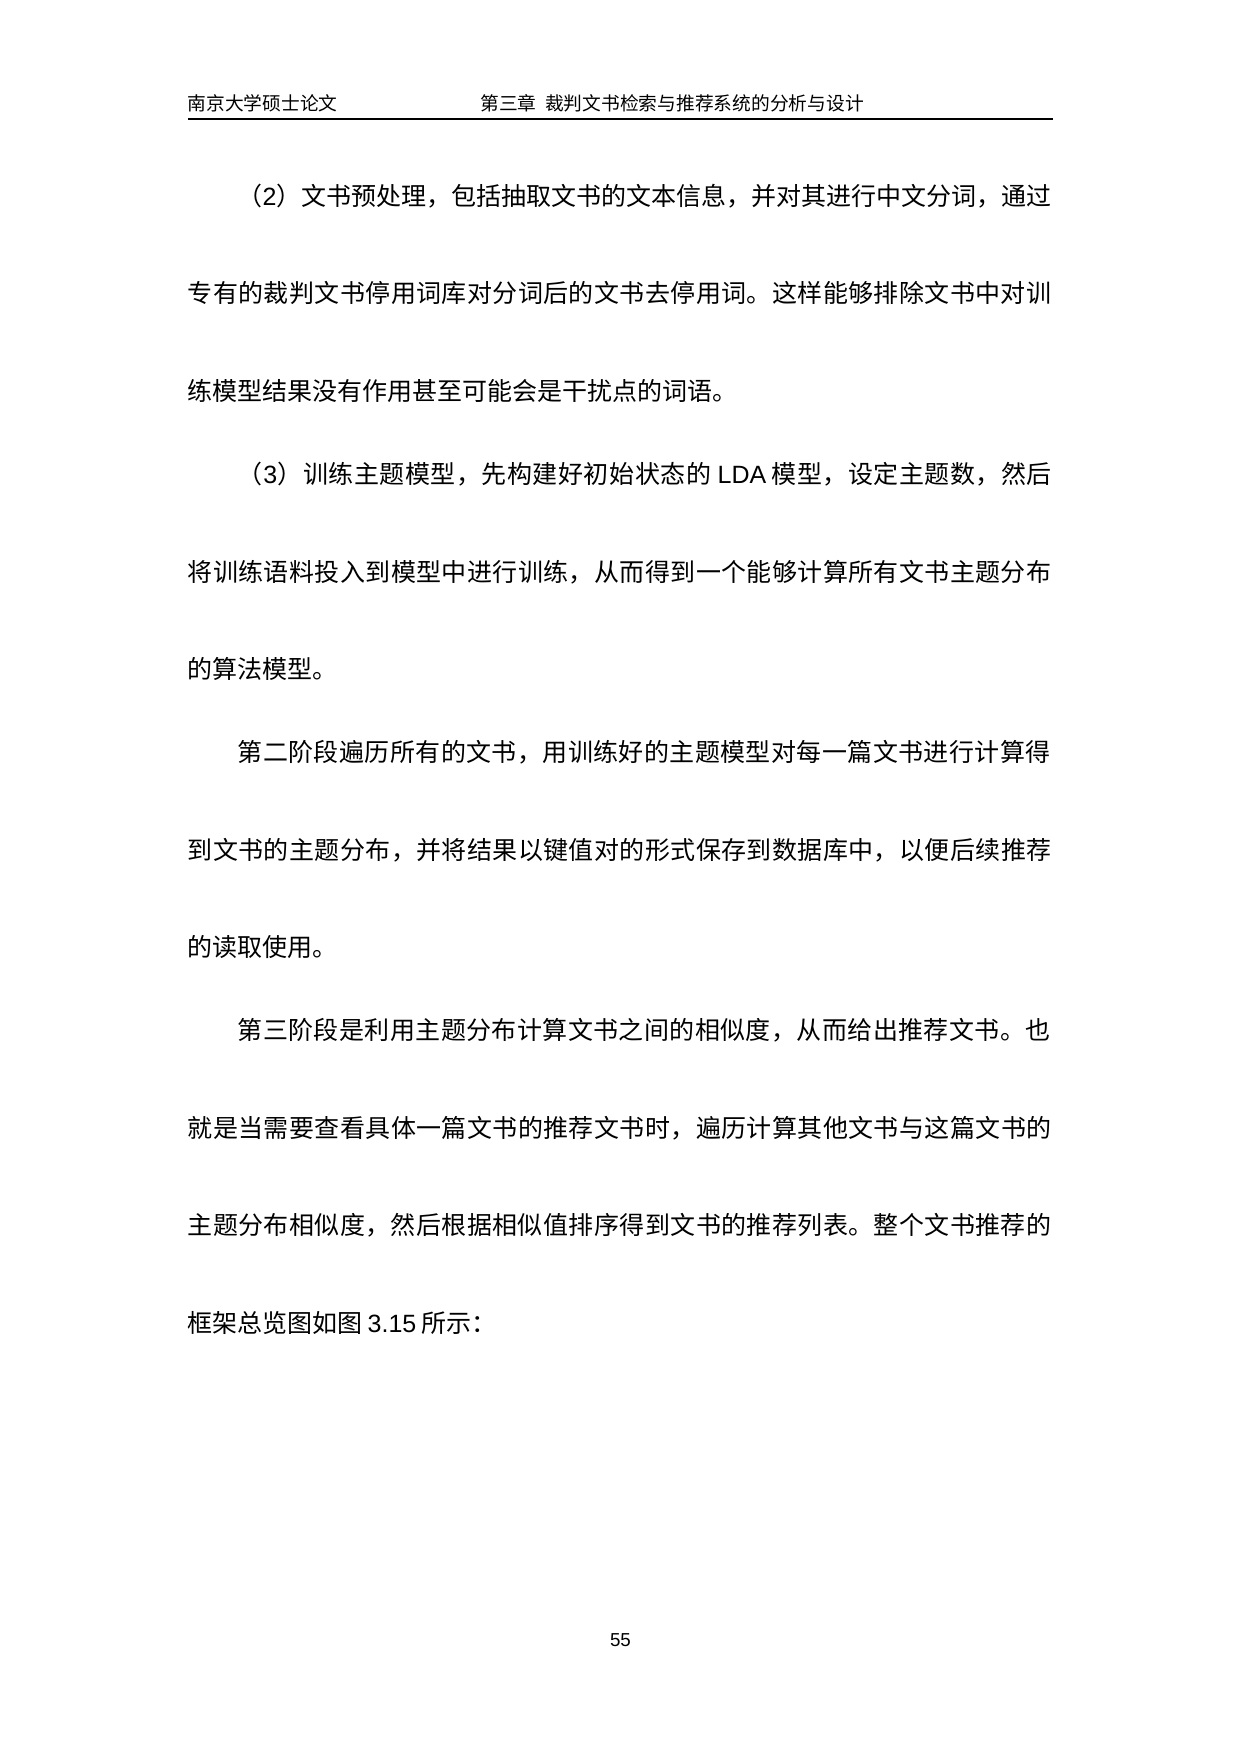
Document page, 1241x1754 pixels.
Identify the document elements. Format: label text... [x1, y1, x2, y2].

text （3）训练主题模型，先构建好初始状态的LDA模型，设定主题数，然后将训练语料投入到模型中进行训练，从而得到一个能够计算所有文书主题分布的算法模型。 [187, 440, 1053, 700]
text 第二阶段遍历所有的文书，用训练好的主题模型对每一篇文书进行计算得到文书的主题分布，并将结果以键值对的形式保存到数据库中，以便后续推荐的读取使用。 [187, 718, 1053, 978]
text 第三阶段是利用主题分布计算文书之间的相似度，从而给出推荐文书。也就是当需要查看具体一篇文书的推荐文书时，遍历计算其他文书与这篇文书的主题分布相似度，然后根据相似值排序得到文书的推荐列表。整个文书推荐的框架总览图如图3.15所示： [187, 996, 1053, 1354]
text （2）文书预处理，包括抽取文书的文本信息，并对其进行中文分词，通过专有的裁判文书停用词库对分词后的文书去停用词。这样能够排除文书中对训练模型结果没有作用甚至可能会是干扰点的词语。 [187, 162, 1053, 422]
